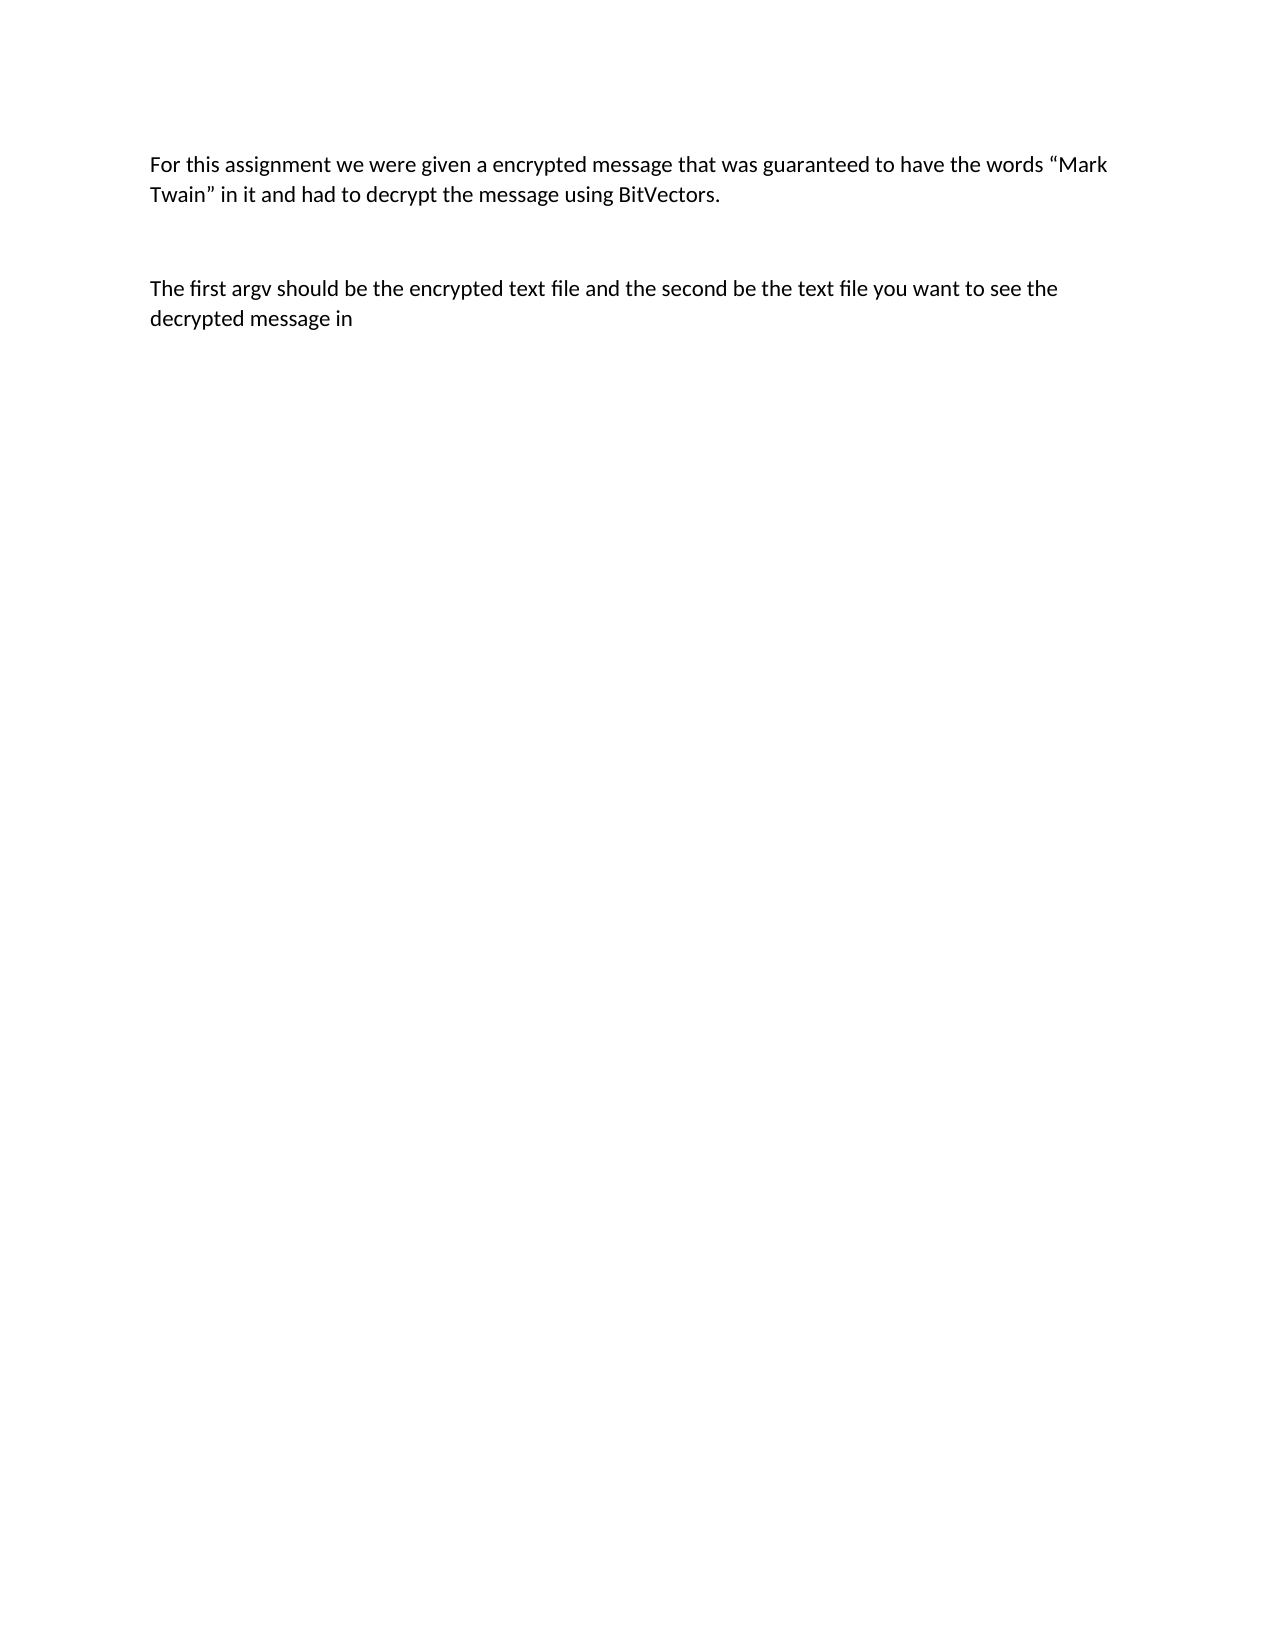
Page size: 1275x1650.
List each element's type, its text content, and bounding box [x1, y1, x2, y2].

text The first argv should be the encrypted text file and the second be the text file you want to see the decrypted message in [150, 274, 1125, 332]
text For this assignment we were given a encrypted message that was guaranteed to have the words “Mark Twain” in it and had to decrypt the message using BitVectors. [150, 150, 1125, 208]
